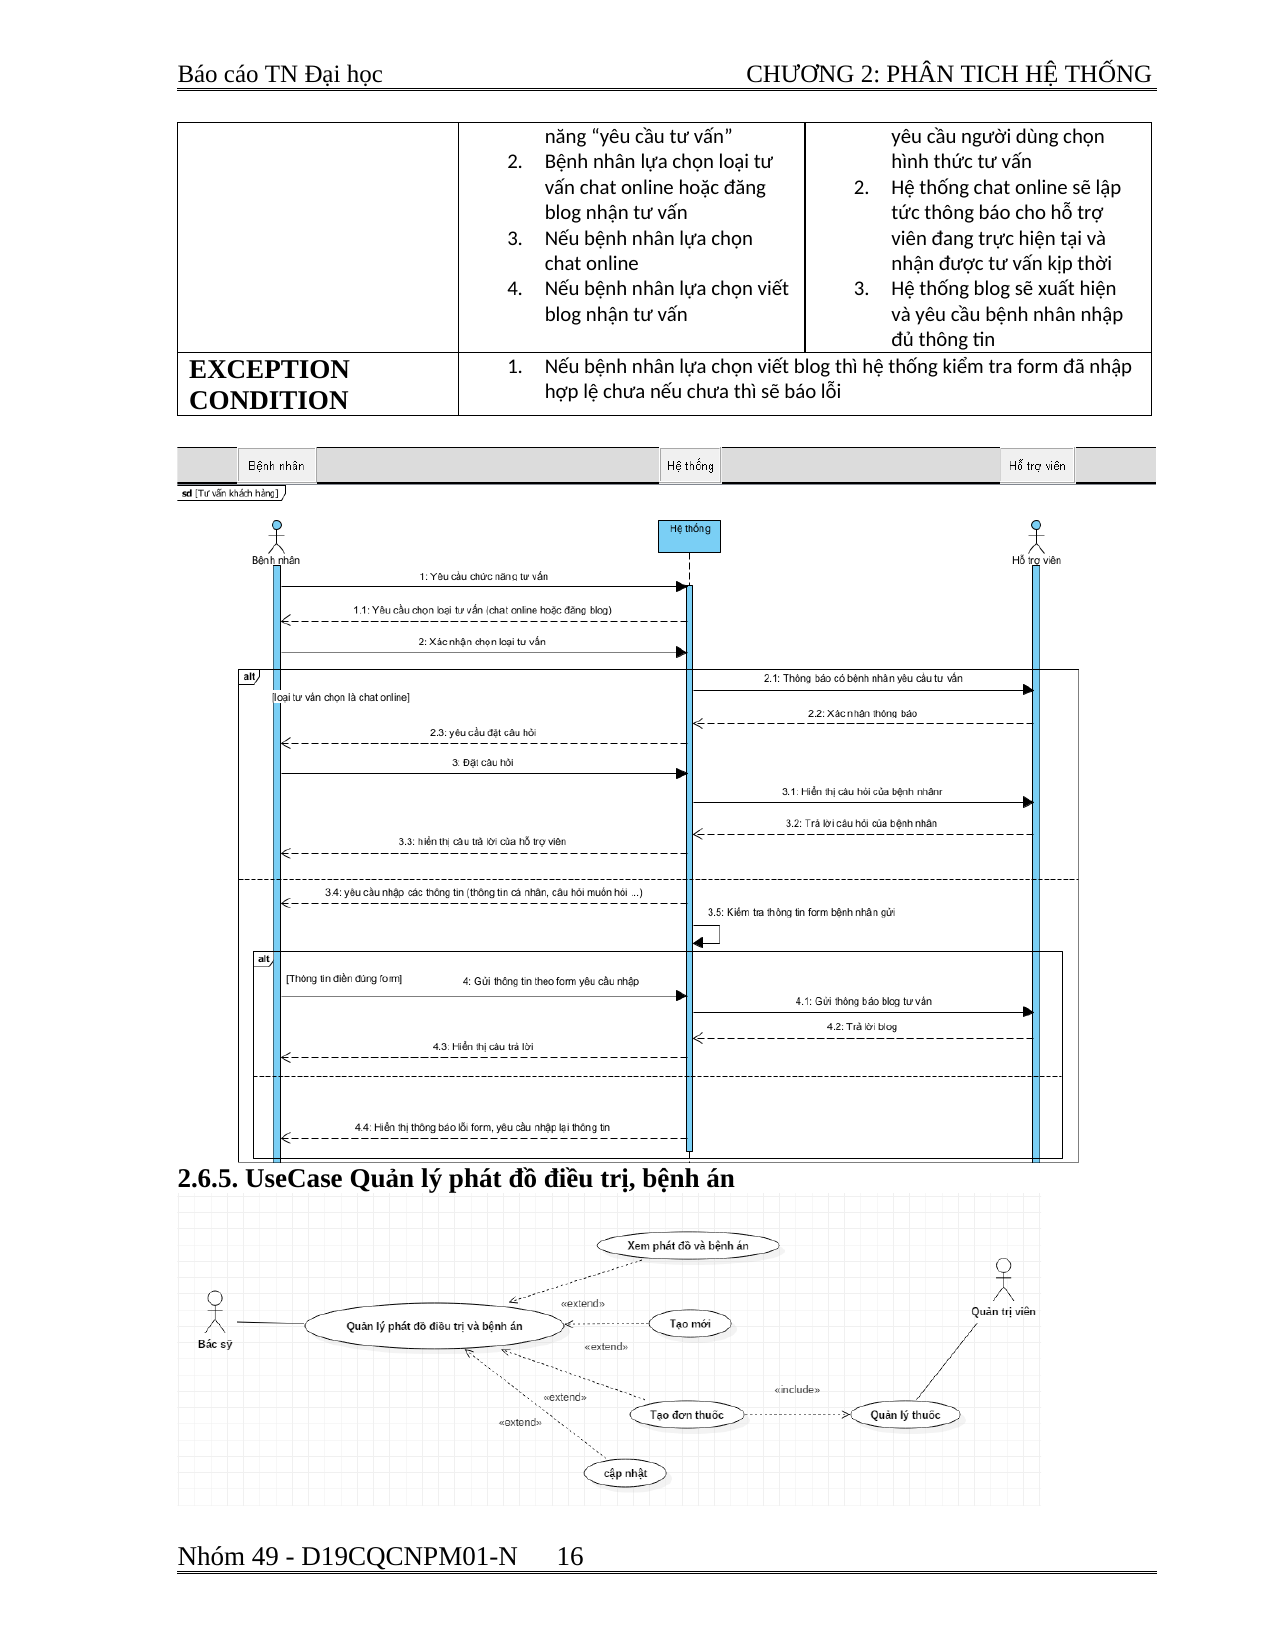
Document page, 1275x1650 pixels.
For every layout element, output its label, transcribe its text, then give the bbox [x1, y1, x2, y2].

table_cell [459, 123, 804, 352]
picture [177, 447, 1156, 1163]
text 2.6.5. UseCase Quản lý phát đồ điều trị, bệnh án [177, 1162, 1157, 1193]
picture [177, 1193, 1042, 1506]
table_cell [806, 123, 1151, 352]
table_cell Nếu bệnh nhân lựa chọn viết blog thì hệ thống kiểm tra form đã nhập hợp lệ chưa nếu chưa thì sẽ báo lỗi [459, 353, 1151, 415]
table_cell EXCEPTION CONDITION [178, 353, 458, 415]
